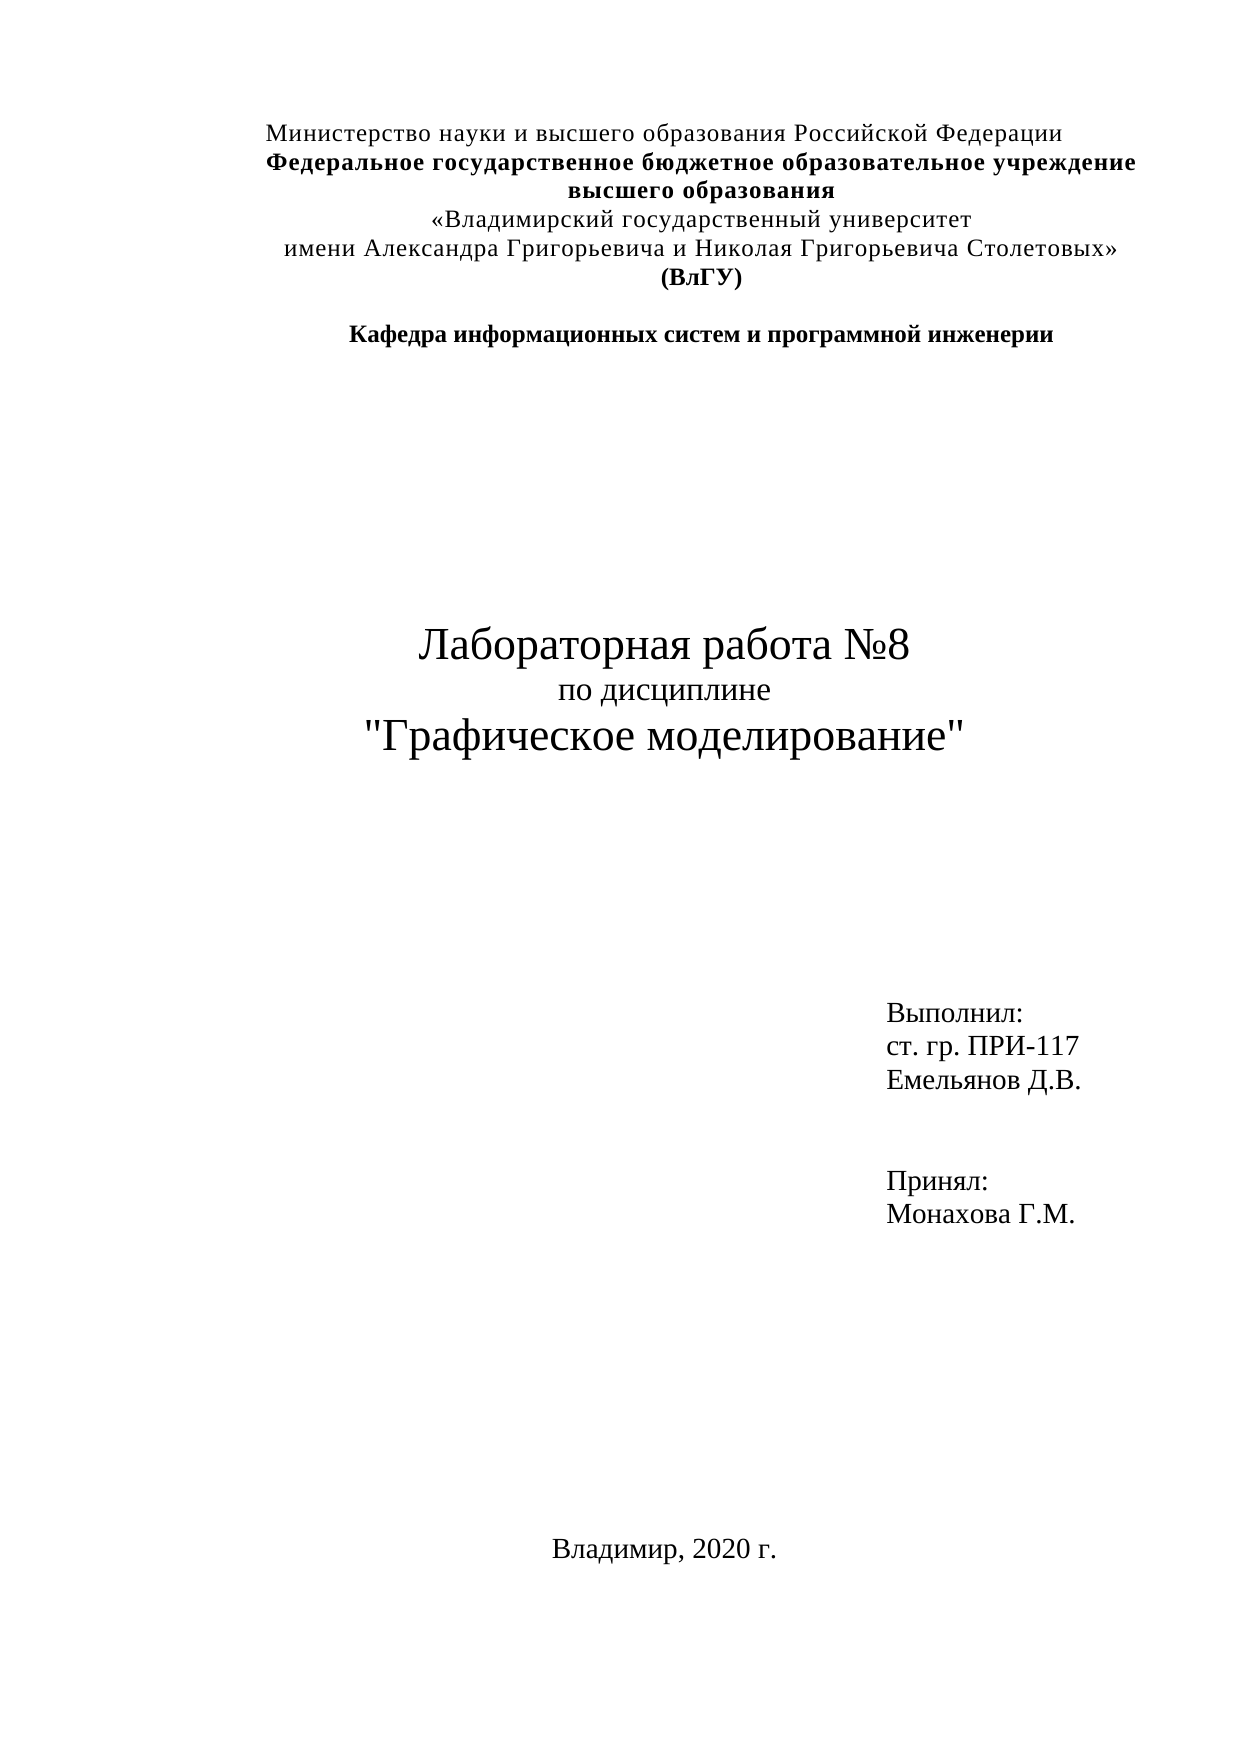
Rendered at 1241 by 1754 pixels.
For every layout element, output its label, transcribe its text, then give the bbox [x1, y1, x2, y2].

text по дисциплине [177, 669, 1152, 707]
text Выполнил: [886, 995, 1152, 1028]
text Владимир, 2020 г. [177, 1532, 1152, 1565]
text Емельянов Д.В. [886, 1062, 1152, 1096]
text Федеральное государственное бюджетное образовательное учреждение [177, 147, 1152, 176]
text «Владимирский государственный университет [177, 204, 1152, 233]
text "Графическое моделирование" [177, 707, 1152, 760]
text ст. гр. ПРИ-117 [886, 1028, 1152, 1062]
text Лабораторная работа №8 [177, 616, 1152, 669]
text имени Александра Григорьевича и Николая Григорьевича Столетовых» [177, 233, 1152, 262]
text Монахова Г.М. [886, 1196, 1152, 1230]
text Принял: [886, 1163, 1152, 1196]
text Министерство науки и высшего образования Российской Федерации [177, 118, 1152, 147]
text высшего образования [177, 176, 1152, 204]
text (ВлГУ) [177, 262, 1152, 291]
text Кафедра информационных систем и программной инженерии [177, 319, 1152, 348]
